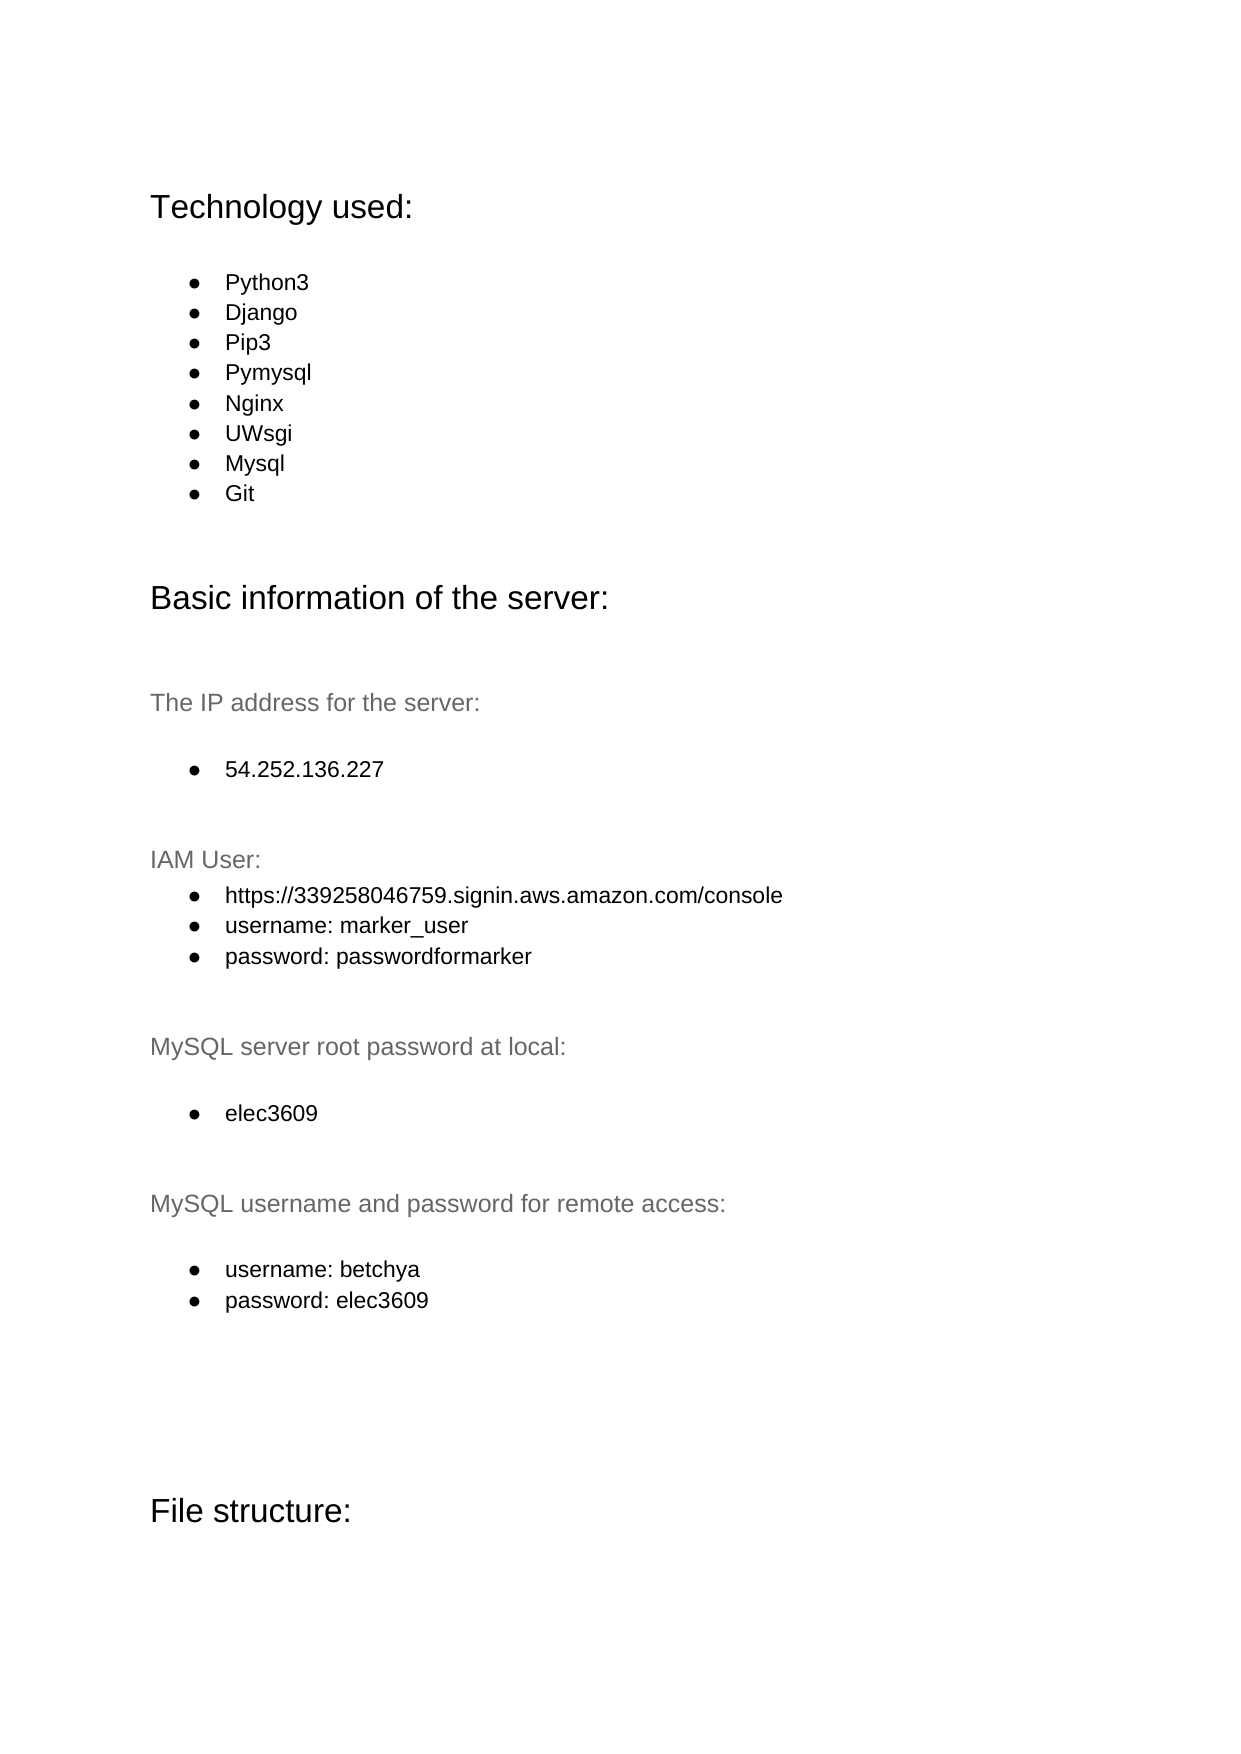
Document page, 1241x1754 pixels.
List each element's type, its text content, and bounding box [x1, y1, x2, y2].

list Mysql [187, 450, 1090, 476]
subtitle Technology used: [150, 187, 1090, 226]
list Nginx [187, 389, 1090, 416]
list Git [187, 480, 1090, 506]
list elec3609 [187, 1099, 1090, 1126]
subtitle IAM User: [150, 845, 1090, 874]
list 54.252.136.227 [187, 756, 1090, 782]
list https://339258046759.signin.aws.amazon.com/console [187, 882, 1090, 909]
list Python3 [187, 269, 1090, 295]
list username: marker_user [187, 912, 1090, 939]
subtitle The IP address for the server: [150, 688, 1090, 717]
list username: betchya [187, 1256, 1090, 1283]
subtitle File structure: [150, 1491, 1090, 1529]
subtitle Basic information of the server: [150, 578, 1090, 616]
list Pymysql [187, 359, 1090, 386]
list Django [187, 299, 1090, 325]
list password: passwordformarker [187, 943, 1090, 969]
subtitle MySQL server root password at local: [150, 1032, 1090, 1061]
list Pip3 [187, 329, 1090, 355]
list password: elec3609 [187, 1287, 1090, 1313]
list UWsgi [187, 420, 1090, 446]
subtitle MySQL username and password for remote access: [150, 1189, 1090, 1218]
